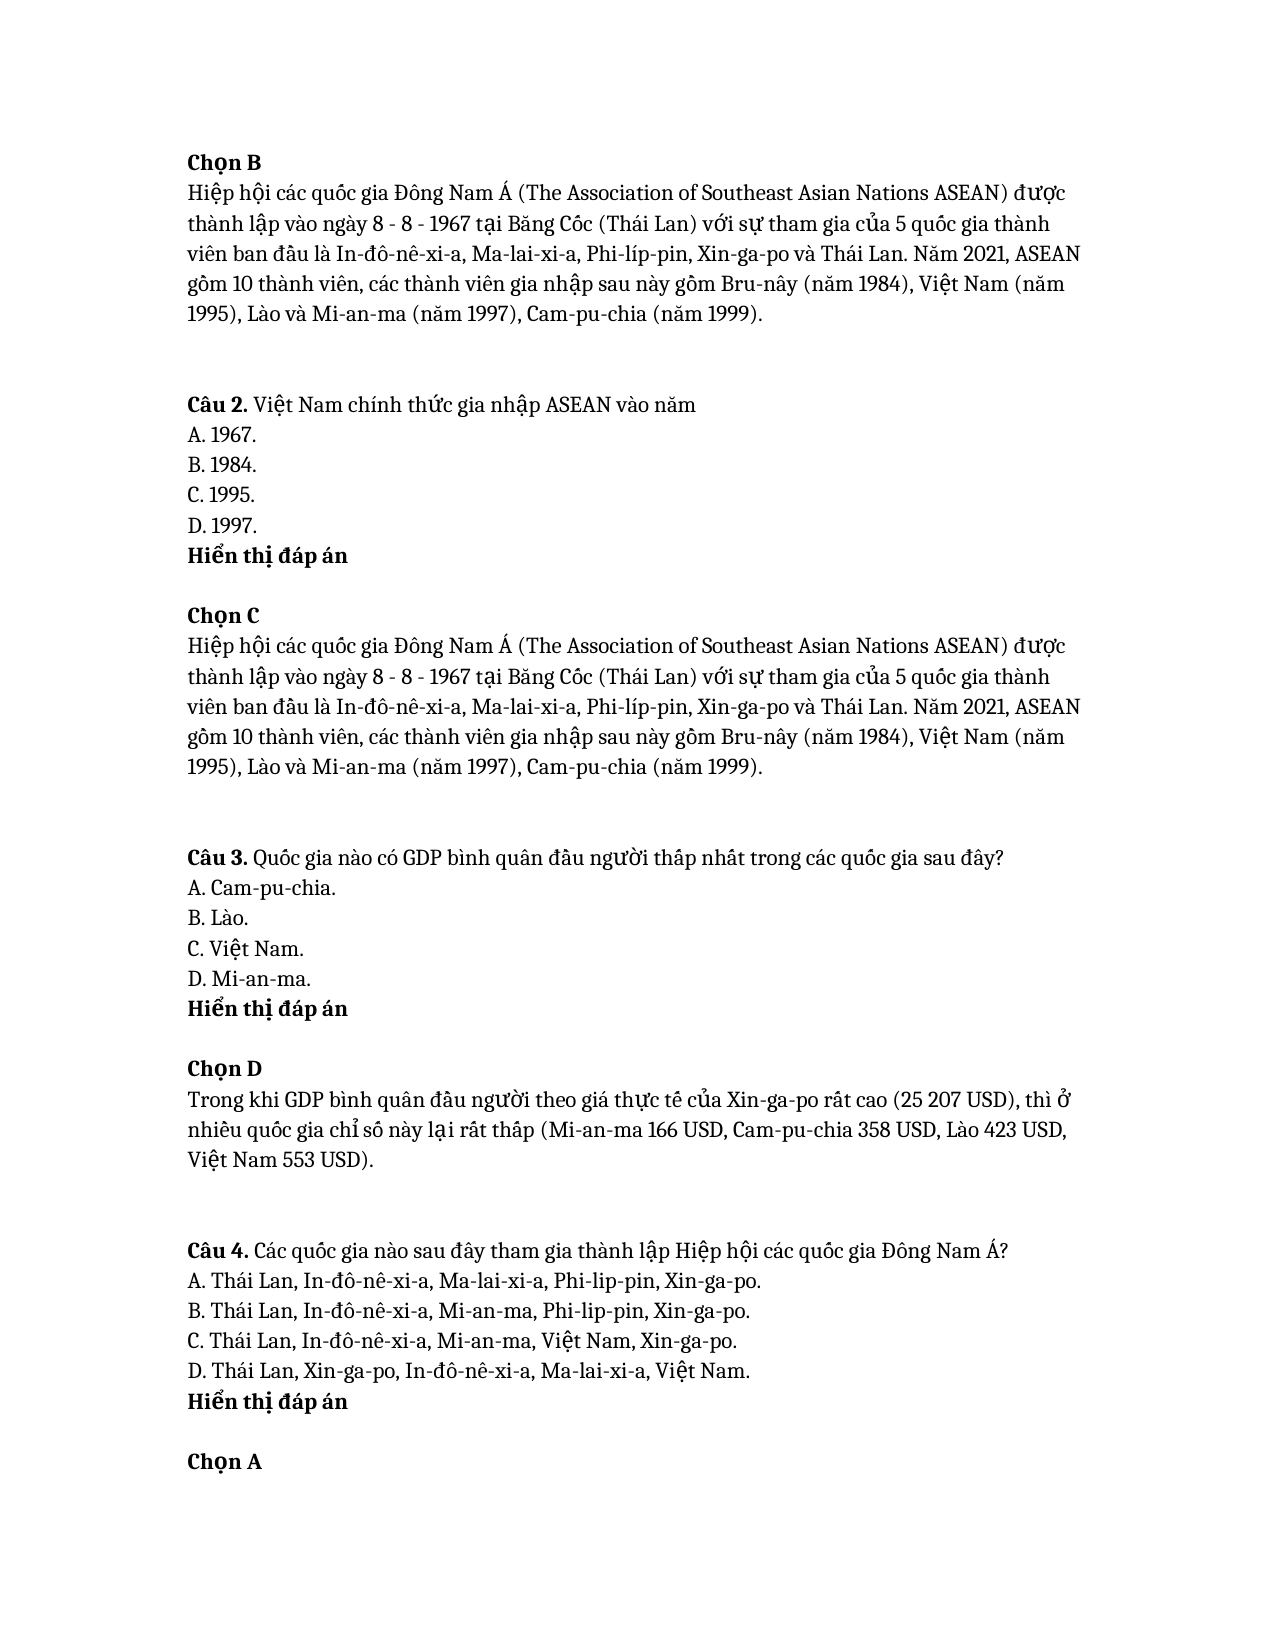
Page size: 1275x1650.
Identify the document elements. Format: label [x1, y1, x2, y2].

text [187, 150, 1087, 1475]
